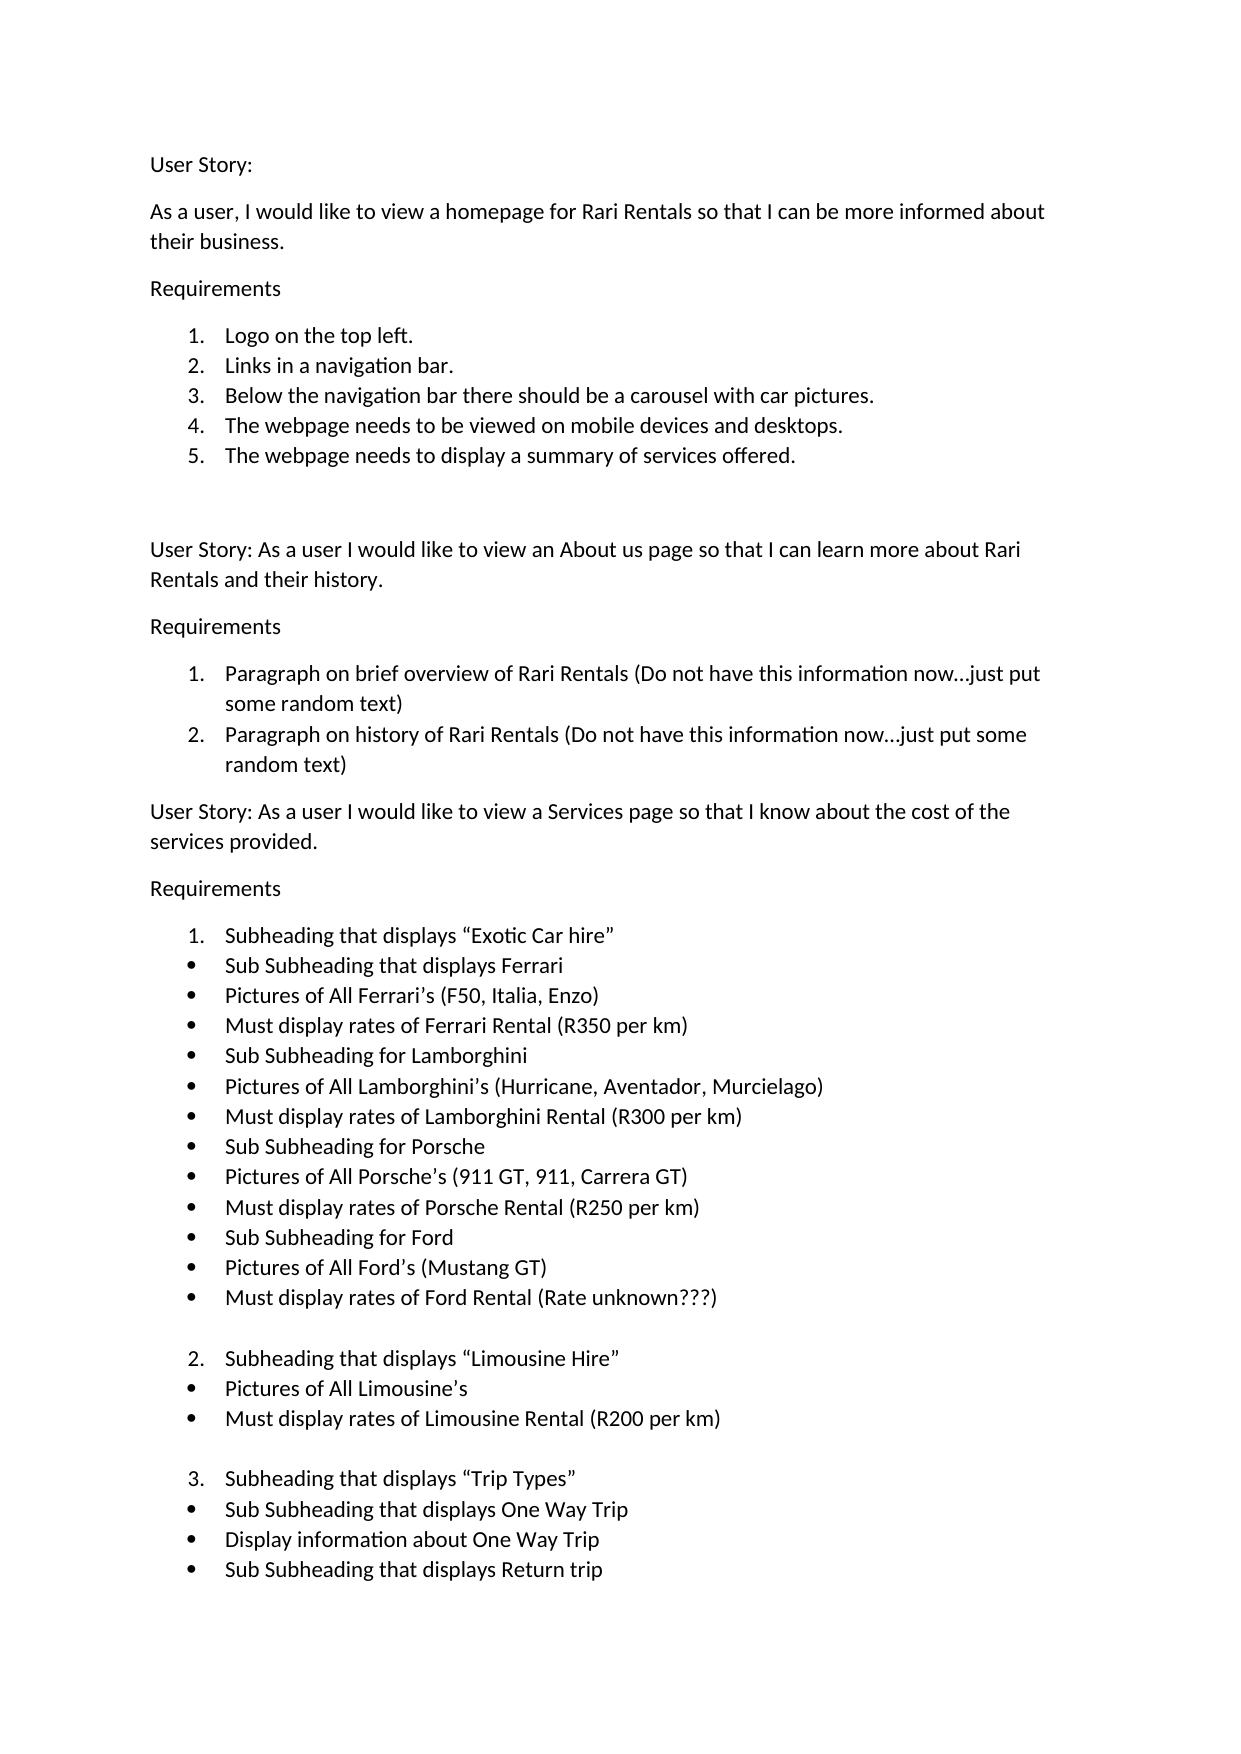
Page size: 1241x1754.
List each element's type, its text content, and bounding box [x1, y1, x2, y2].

list Must display rates of Lamborghini Rental (R300 per km) [187, 1102, 1090, 1130]
list Sub Subheading that displays Return trip [187, 1555, 1090, 1583]
list Pictures of All Lamborghini’s (Hurricane, Aventador, Murcielago) [187, 1072, 1090, 1100]
list Paragraph on brief overview of Rari Rentals (Do not have this information now…just put some random text) [187, 659, 1090, 718]
list Pictures of All Ferrari’s (F50, Italia, Enzo) [187, 981, 1090, 1009]
list Subheading that displays “Limousine Hire” [187, 1344, 1090, 1372]
list Must display rates of Ford Rental (Rate unknown???) [187, 1283, 1090, 1311]
list Must display rates of Ferrari Rental (R350 per km) [187, 1011, 1090, 1039]
list Subheading that displays “Exotic Car hire” [187, 921, 1090, 949]
list Sub Subheading that displays One Way Trip [187, 1495, 1090, 1523]
list Must display rates of Porsche Rental (R250 per km) [187, 1193, 1090, 1221]
list Logo on the top left. [187, 321, 1090, 349]
text Requirements [150, 274, 1090, 302]
list Must display rates of Limousine Rental (R200 per km) [187, 1404, 1090, 1432]
text User Story: As a user I would like to view a Services page so that I know about the cost of the services provided. [150, 797, 1090, 855]
text As a user, I would like to view a homepage for Rari Rentals so that I can be more informed about their business. [150, 197, 1090, 255]
text User Story: As a user I would like to view an About us page so that I can learn more about Rari Rentals and their history. [150, 535, 1090, 594]
list Display information about One Way Trip [187, 1525, 1090, 1553]
list Links in a navigation bar. [187, 351, 1090, 379]
list Paragraph on history of Rari Rentals (Do not have this information now…just put some random text) [187, 720, 1090, 778]
list The webpage needs to be viewed on mobile devices and desktops. [187, 411, 1090, 439]
list Pictures of All Limousine’s [187, 1374, 1090, 1402]
text Requirements [150, 612, 1090, 641]
list Sub Subheading that displays Ferrari [187, 951, 1090, 979]
list Pictures of All Porsche’s (911 GT, 911, Carrera GT) [187, 1162, 1090, 1191]
list Below the navigation bar there should be a carousel with car pictures. [187, 381, 1090, 409]
list Pictures of All Ford’s (Mustang GT) [187, 1253, 1090, 1281]
list Subheading that displays “Trip Types” [187, 1464, 1090, 1493]
text User Story: [150, 150, 1090, 178]
list Sub Subheading for Lamborghini [187, 1042, 1090, 1070]
text Requirements [150, 874, 1090, 902]
list Sub Subheading for Porsche [187, 1132, 1090, 1160]
list The webpage needs to display a summary of services offered. [187, 442, 1090, 470]
list Sub Subheading for Ford [187, 1223, 1090, 1251]
